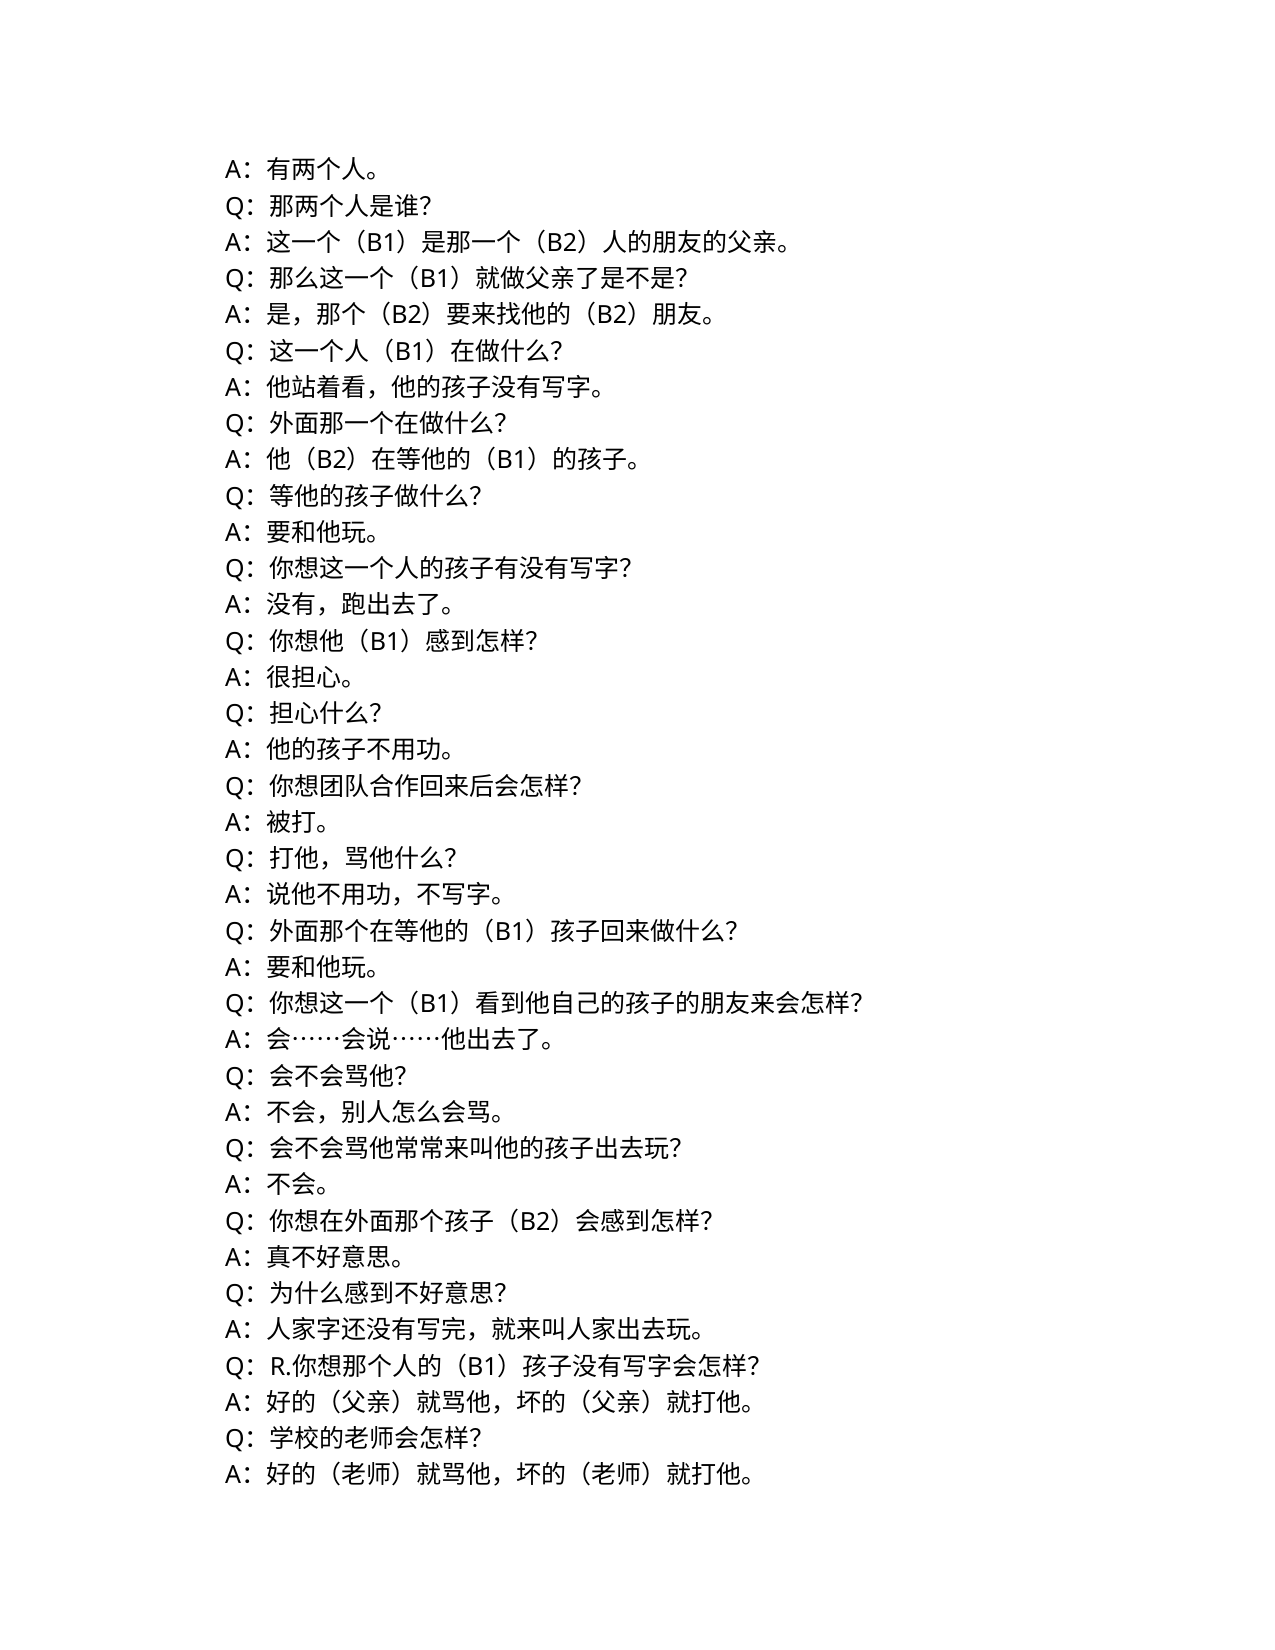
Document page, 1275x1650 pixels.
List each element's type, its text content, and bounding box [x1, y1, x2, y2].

list Q：这一个人（B1）在做什么？ [225, 331, 1125, 367]
list A：好的（老师）就骂他，坏的（老师）就打他。 [225, 1455, 1125, 1491]
list A：不会，别人怎么会骂。 [225, 1092, 1125, 1129]
list A：要和他玩。 [225, 512, 1125, 549]
list A：人家字还没有写完，就来叫人家出去玩。 [225, 1310, 1125, 1346]
list A：真不好意思。 [225, 1237, 1125, 1274]
list Q：等他的孩子做什么？ [225, 476, 1125, 512]
list Q：那么这一个（B1）就做父亲了是不是？ [225, 259, 1125, 295]
list A：他（B2）在等他的（B1）的孩子。 [225, 440, 1125, 476]
list Q：你想这一个（B1）看到他自己的孩子的朋友来会怎样？ [225, 984, 1125, 1020]
list Q：你想在外面那个孩子（B2）会感到怎样？ [225, 1201, 1125, 1237]
list A：说他不用功，不写字。 [225, 875, 1125, 911]
list A：是，那个（B2）要来找他的（B2）朋友。 [225, 295, 1125, 331]
list Q：你想团队合作回来后会怎样？ [225, 766, 1125, 802]
list Q：外面那个在等他的（B1）孩子回来做什么？ [225, 911, 1125, 947]
list A：没有，跑出去了。 [225, 585, 1125, 621]
list A：要和他玩。 [225, 947, 1125, 984]
list Q：那两个人是谁？ [225, 186, 1125, 222]
list A：他的孩子不用功。 [225, 730, 1125, 766]
list Q：打他，骂他什么？ [225, 839, 1125, 875]
list Q：学校的老师会怎样？ [225, 1419, 1125, 1455]
list A：会……会说……他出去了。 [225, 1020, 1125, 1056]
list Q：你想他（B1）感到怎样？ [225, 621, 1125, 657]
list Q：R.你想那个人的（B1）孩子没有写字会怎样？ [225, 1346, 1125, 1382]
list Q：会不会骂他常常来叫他的孩子出去玩？ [225, 1129, 1125, 1165]
list A：他站着看，他的孩子没有写字。 [225, 367, 1125, 404]
list Q：你想这一个人的孩子有没有写字？ [225, 549, 1125, 585]
list A：被打。 [225, 802, 1125, 839]
list Q：为什么感到不好意思？ [225, 1274, 1125, 1310]
list A：不会。 [225, 1165, 1125, 1201]
list A：很担心。 [225, 657, 1125, 694]
list Q：担心什么？ [225, 694, 1125, 730]
list Q：外面那一个在做什么？ [225, 404, 1125, 440]
list Q：会不会骂他？ [225, 1056, 1125, 1092]
list A：好的（父亲）就骂他，坏的（父亲）就打他。 [225, 1382, 1125, 1419]
list A：这一个（B1）是那一个（B2）人的朋友的父亲。 [225, 222, 1125, 259]
list A：有两个人。 [225, 150, 1125, 186]
